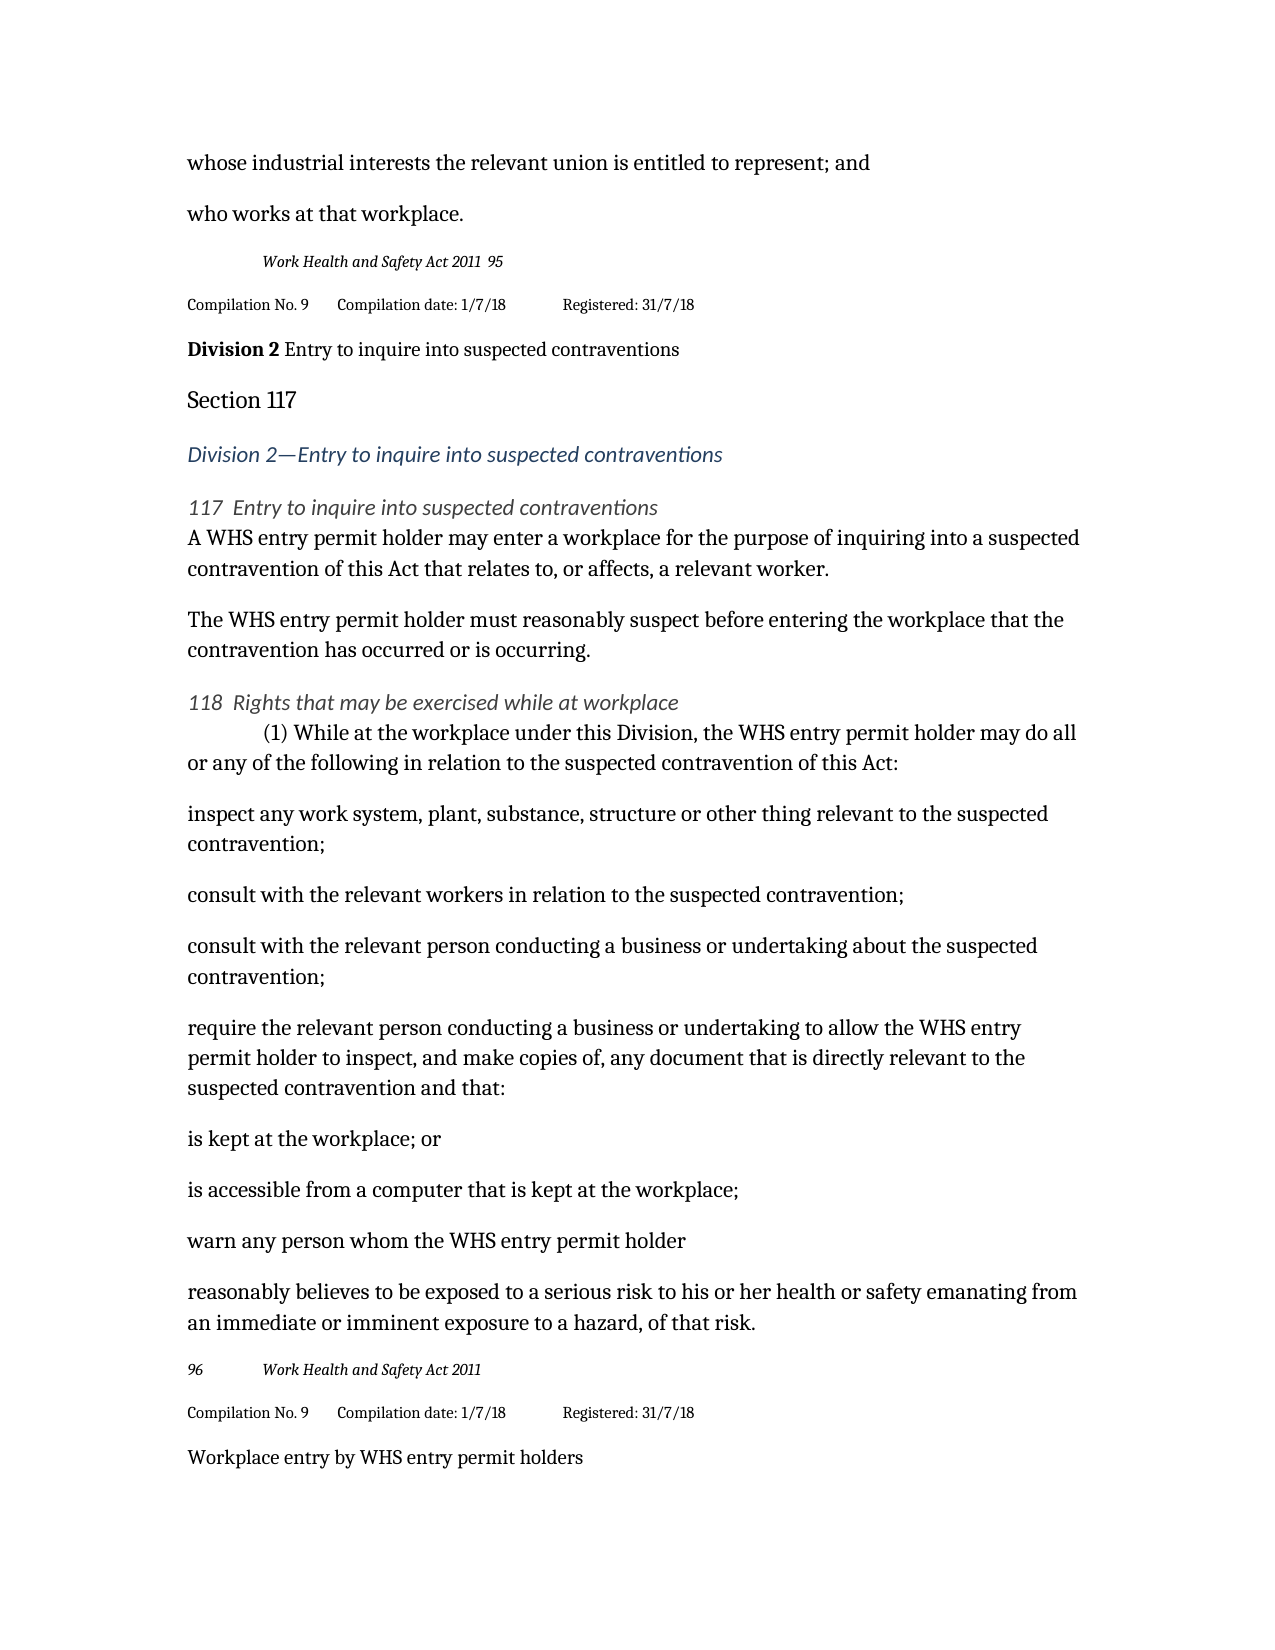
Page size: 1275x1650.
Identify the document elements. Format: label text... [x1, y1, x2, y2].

text Work Health and Safety Act 2011 95 [187, 252, 1087, 271]
text consult with the relevant workers in relation to the suspected contravention; [187, 882, 1087, 909]
text is kept at the workplace; or [187, 1126, 1087, 1152]
subtitle 118 Rights that may be exercised while at workplace [187, 688, 1087, 716]
text A WHS entry permit holder may enter a workplace for the purpose of inquiring into a suspected contravention of this Act that relates to, or affects, a relevant worker. [187, 525, 1087, 582]
text (1) While at the workplace under this Division, the WHS entry permit holder may do all or any of the following in relation to the suspected contravention of this Act: [187, 720, 1087, 776]
text Compilation No. 9 Compilation date: 1/7/18 Registered: 31/7/18 [187, 1403, 1087, 1422]
text The WHS entry permit holder must reasonably suspect before entering the workplace that the contravention has occurred or is occurring. [187, 606, 1087, 663]
text whose industrial interests the relevant union is entitled to represent; and [187, 150, 1087, 176]
subtitle 117 Entry to inquire into suspected contraventions [187, 493, 1087, 521]
text 96 Work Health and Safety Act 2011 [187, 1360, 1087, 1379]
text is accessible from a computer that is kept at the workplace; [187, 1177, 1087, 1203]
subtitle Division 2—Entry to inquire into suspected contraventions [187, 440, 1087, 468]
text require the relevant person conducting a business or undertaking to allow the WHS entry permit holder to inspect, and make copies of, any document that is directly relevant to the suspected contravention and that: [187, 1014, 1087, 1101]
text inspect any work system, plant, substance, structure or other thing relevant to the suspected contravention; [187, 801, 1087, 858]
text Compilation No. 9 Compilation date: 1/7/18 Registered: 31/7/18 [187, 295, 1087, 314]
text Workplace entry by WHS entry permit holders [187, 1446, 1087, 1470]
text reasonably believes to be exposed to a serious risk to his or her health or safety emanating from an immediate or imminent exposure to a hazard, of that risk. [187, 1279, 1087, 1336]
text warn any person whom the WHS entry permit holder [187, 1228, 1087, 1254]
text Section 117 [187, 386, 1087, 415]
text who works at that workplace. [187, 201, 1087, 227]
text consult with the relevant person conducting a business or undertaking about the suspected contravention; [187, 933, 1087, 990]
text Division 2 Entry to inquire into suspected contraventions [187, 338, 1087, 362]
